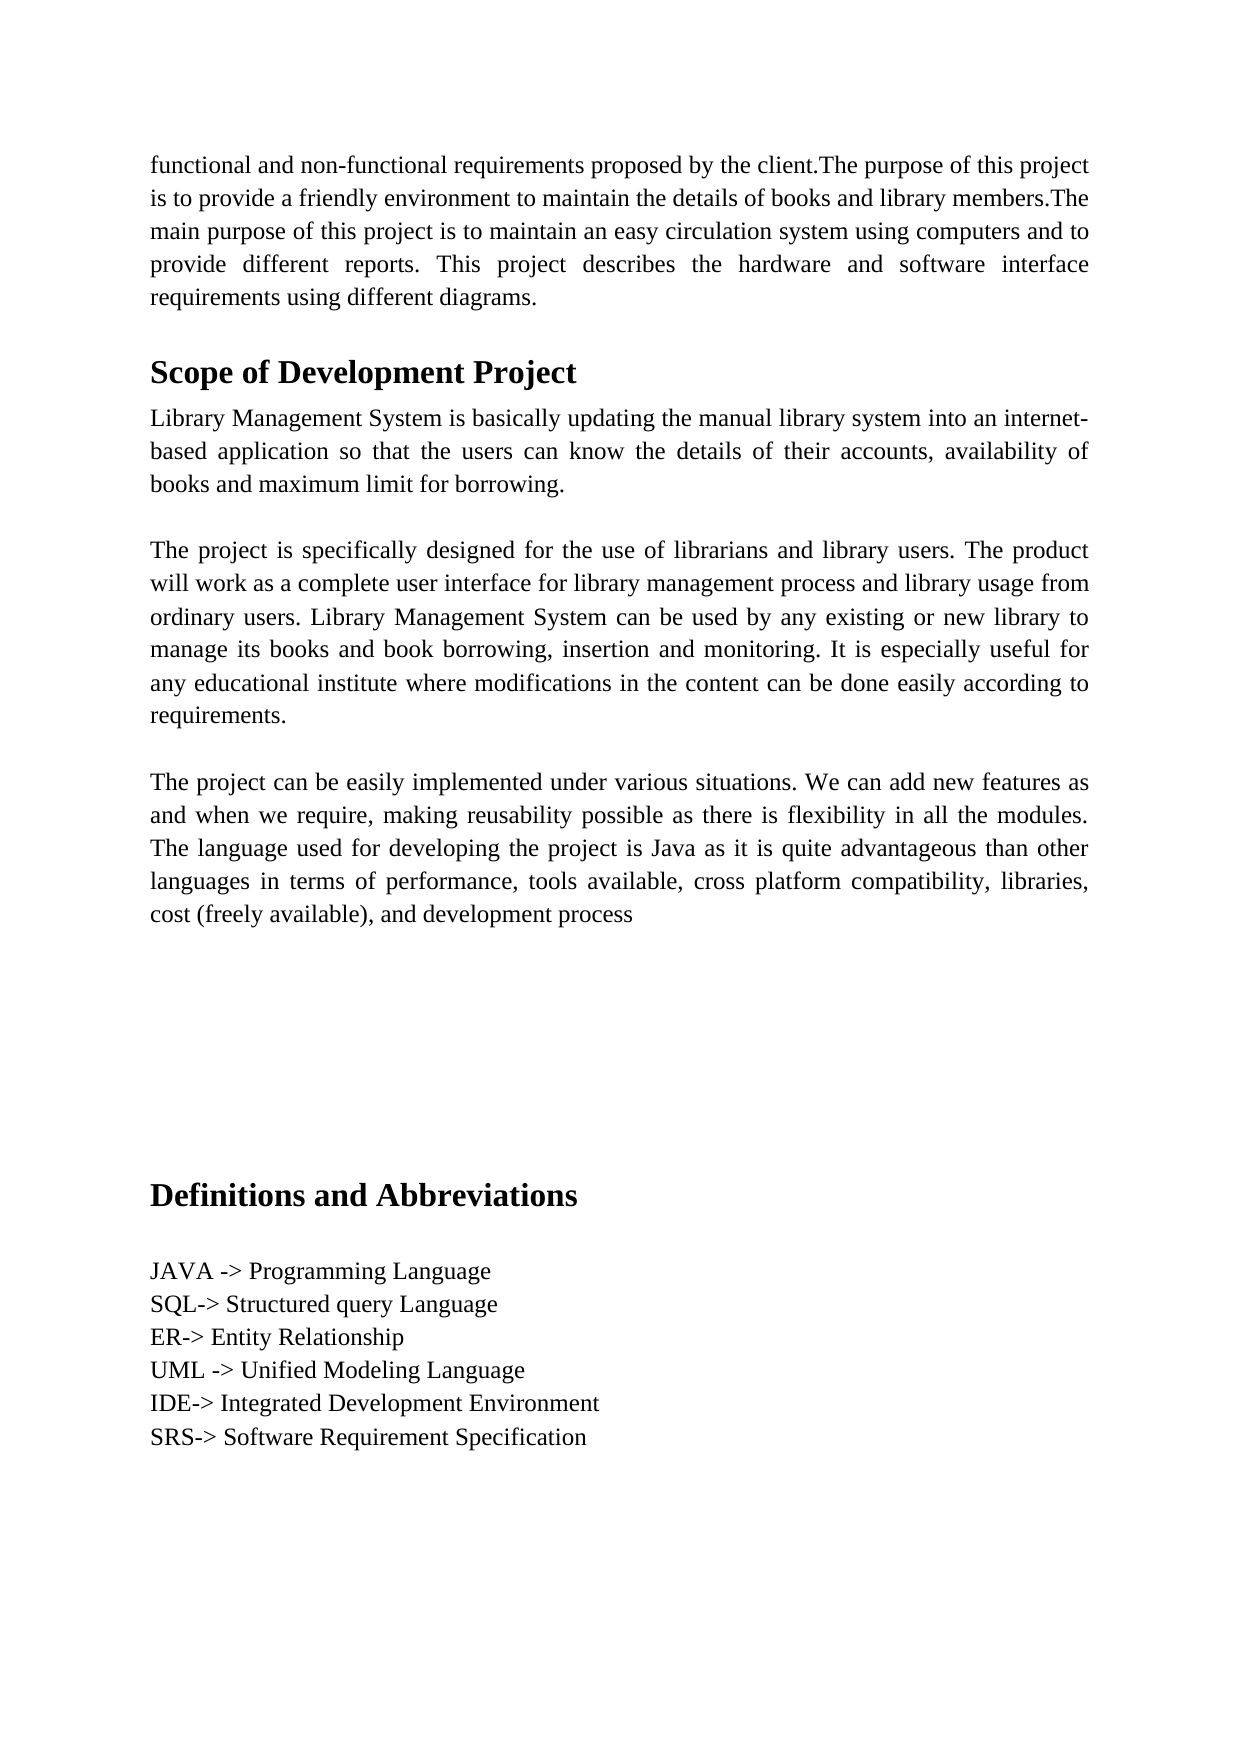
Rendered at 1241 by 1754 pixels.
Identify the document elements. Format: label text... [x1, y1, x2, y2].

subtitle Scope of Development Project [150, 353, 1090, 391]
text Library Management System is basically updating the manual library system into an internet-based application so that the users can know the details of their accounts, availability of books and maximum limit for borrowing. [150, 403, 1090, 498]
text UML -> Unified Modeling Language [150, 1356, 1090, 1384]
text The project can be easily implemented under various situations. We can add new features as and when we require, making reusability possible as there is flexibility in all the modules. The language used for developing the project is Java as it is quite advantageous than other languages in terms of performance, tools available, cross platform compatibility, libraries, cost (freely available), and development process [150, 767, 1090, 927]
text IDE-> Integrated Development Environment [150, 1388, 1090, 1417]
subtitle Definitions and Abbreviations [150, 1175, 1090, 1214]
text ER-> Entity Relationship [150, 1322, 1090, 1351]
text The project is specifically designed for the use of librarians and library users. The product will work as a complete user interface for library management process and library usage from ordinary users. Library Management System can be used by any existing or new library to manage its books and book borrowing, insertion and monitoring. It is especially useful for any educational institute where modifications in the content can be done easily according to requirements. [150, 536, 1090, 729]
text SQL-> Structured query Language [150, 1289, 1090, 1318]
text JAVA -> Programming Language [150, 1256, 1090, 1285]
text SRS-> Software Requirement Specification [150, 1422, 1090, 1450]
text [150, 150, 1090, 311]
